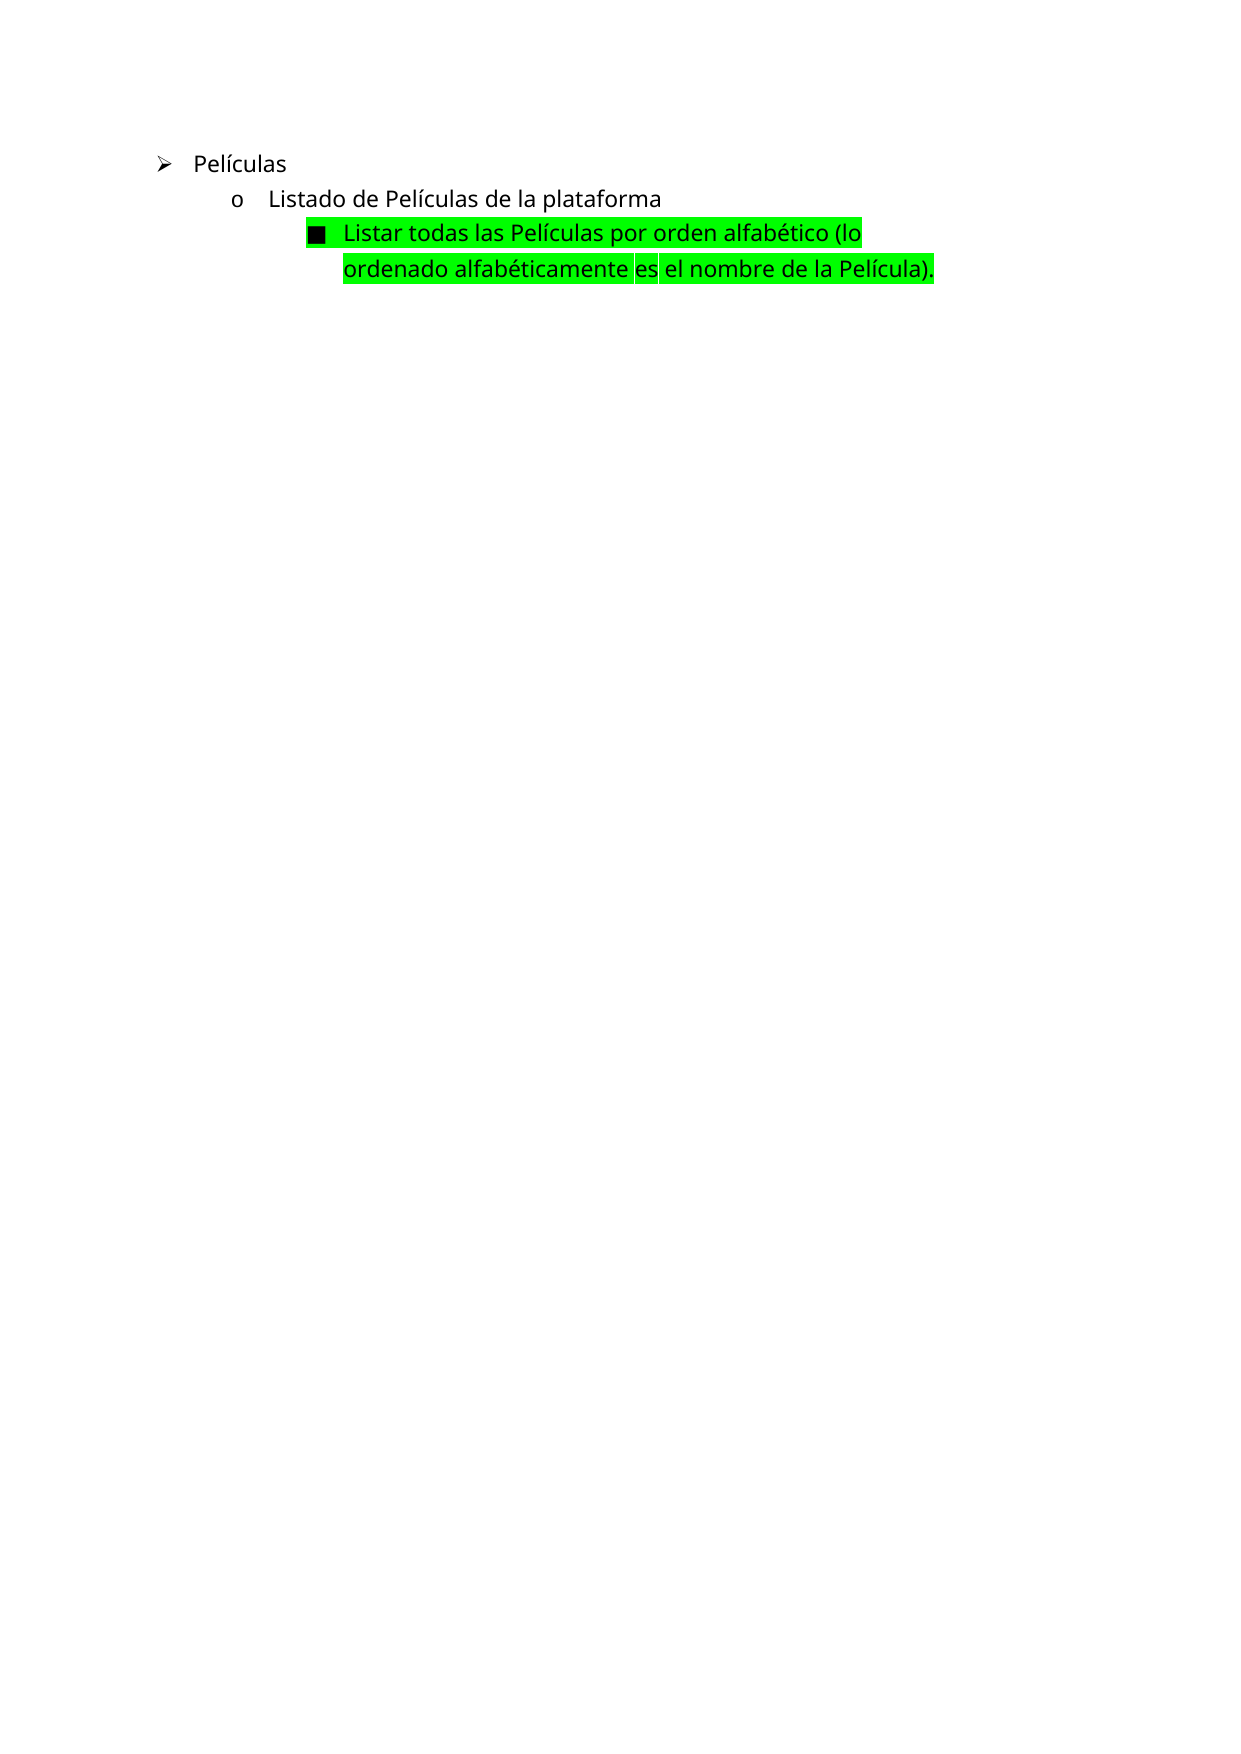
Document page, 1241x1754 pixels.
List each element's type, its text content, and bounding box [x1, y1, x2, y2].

list Listado de Películas de la plataforma [230, 183, 1144, 215]
list Películas [155, 148, 1144, 179]
list Listar todas las Películas por orden alfabético (lo ordenado alfabéticamente es el nombre de la Película). [306, 217, 941, 284]
